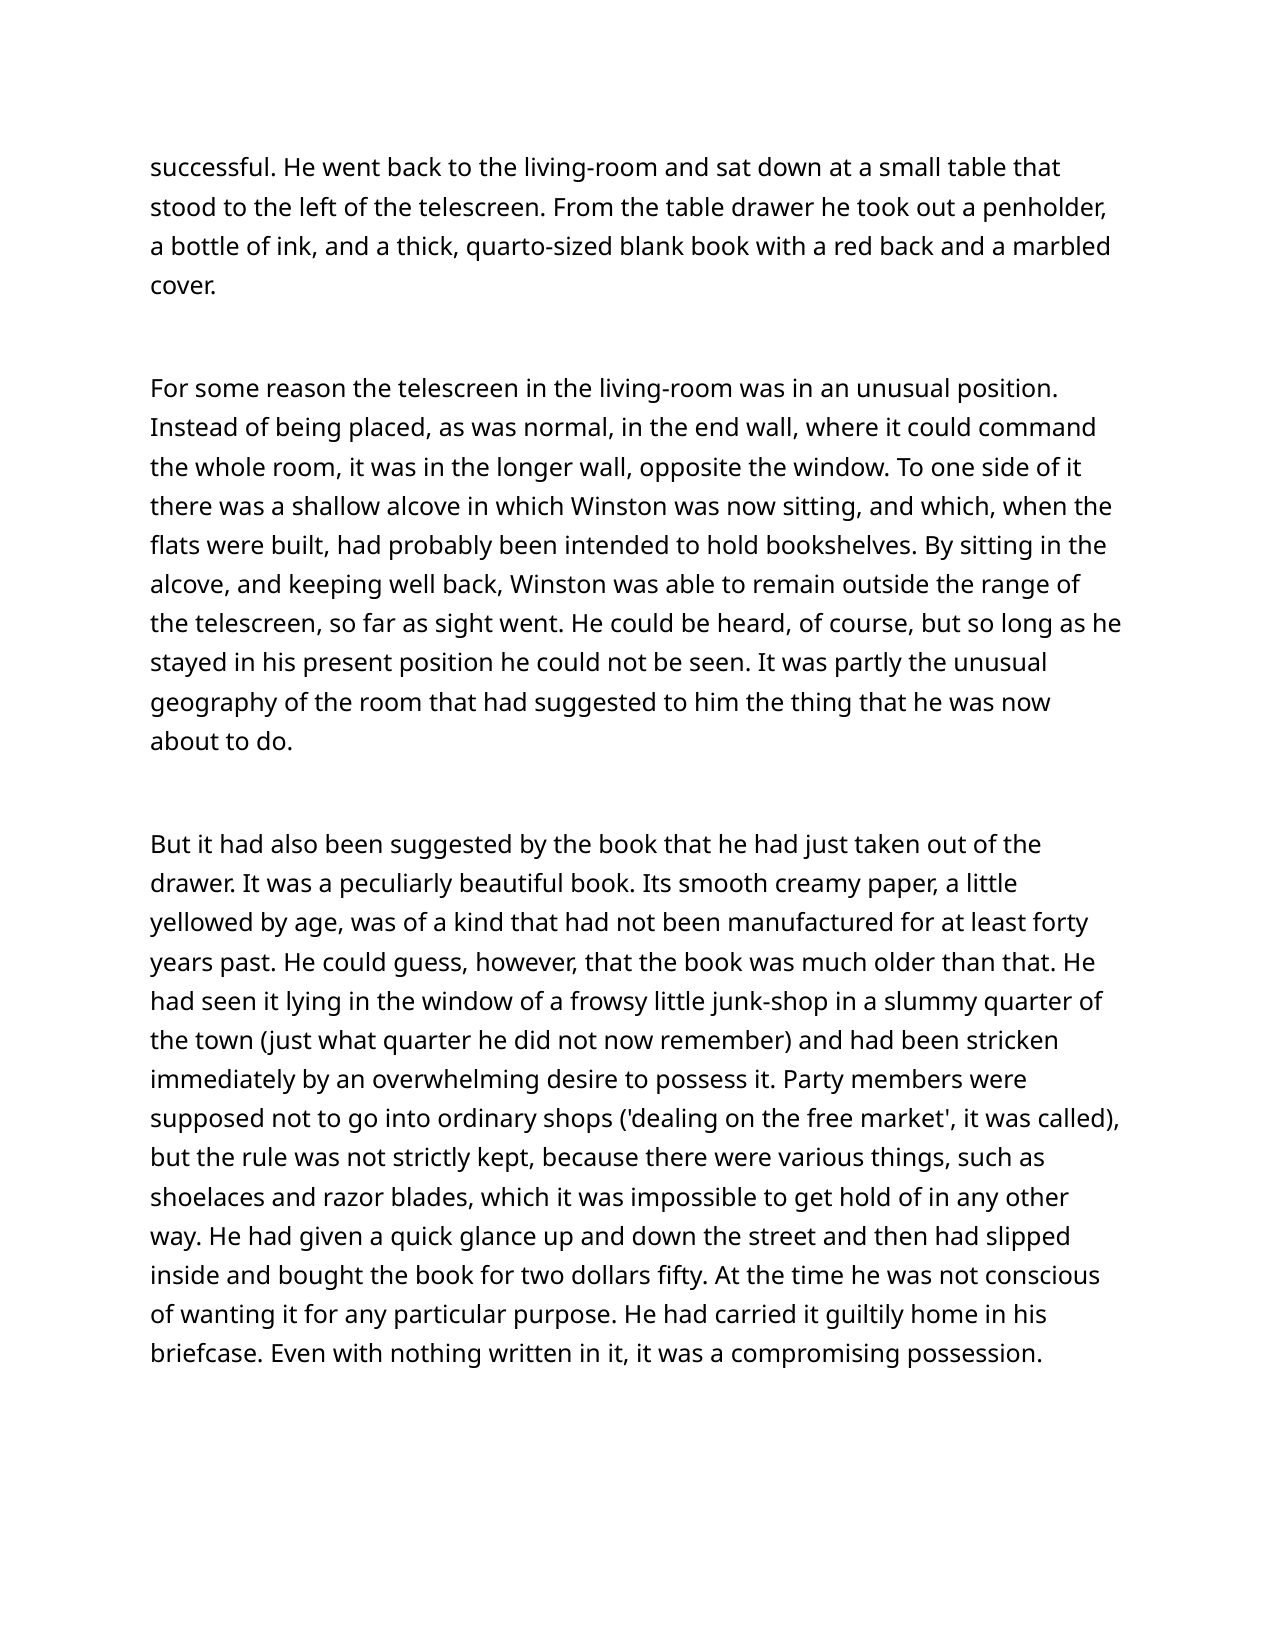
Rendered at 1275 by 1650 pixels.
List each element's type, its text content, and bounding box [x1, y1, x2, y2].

text For some reason the telescreen in the living-room was in an unusual position. Instead of being placed, as was normal, in the end wall, where it could command the whole room, it was in the longer wall, opposite the window. To one side of it there was a shallow alcove in which Winston was now sitting, and which, when the flats were built, had probably been intended to hold bookshelves. By sitting in the alcove, and keeping well back, Winston was able to remain outside the range of the telescreen, so far as sight went. He could be heard, of course, but so long as he stayed in his present position he could not be seen. It was partly the unusual geography of the room that had suggested to him the thing that he was now about to do. [150, 371, 1125, 757]
text But it had also been suggested by the book that he had just taken out of the drawer. It was a peculiarly beautiful book. Its smooth creamy paper, a little yellowed by age, was of a kind that had not been manufactured for at least forty years past. He could guess, however, that the book was much older than that. He had seen it lying in the window of a frowsy little junk-shop in a slummy quarter of the town (just what quarter he did not now remember) and had been stricken immediately by an overwhelming desire to possess it. Party members were supposed not to go into ordinary shops ('dealing on the free market', it was called), but the rule was not strictly kept, because there were various things, such as shoelaces and razor blades, which it was impossible to get hold of in any other way. He had given a quick glance up and down the street and then had slipped inside and bought the book for two dollars fifty. At the time he was not conscious of wanting it for any particular purpose. He had carried it guiltily home in his briefcase. Even with nothing written in it, it was a compromising possession. [150, 827, 1125, 1370]
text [150, 150, 1125, 302]
